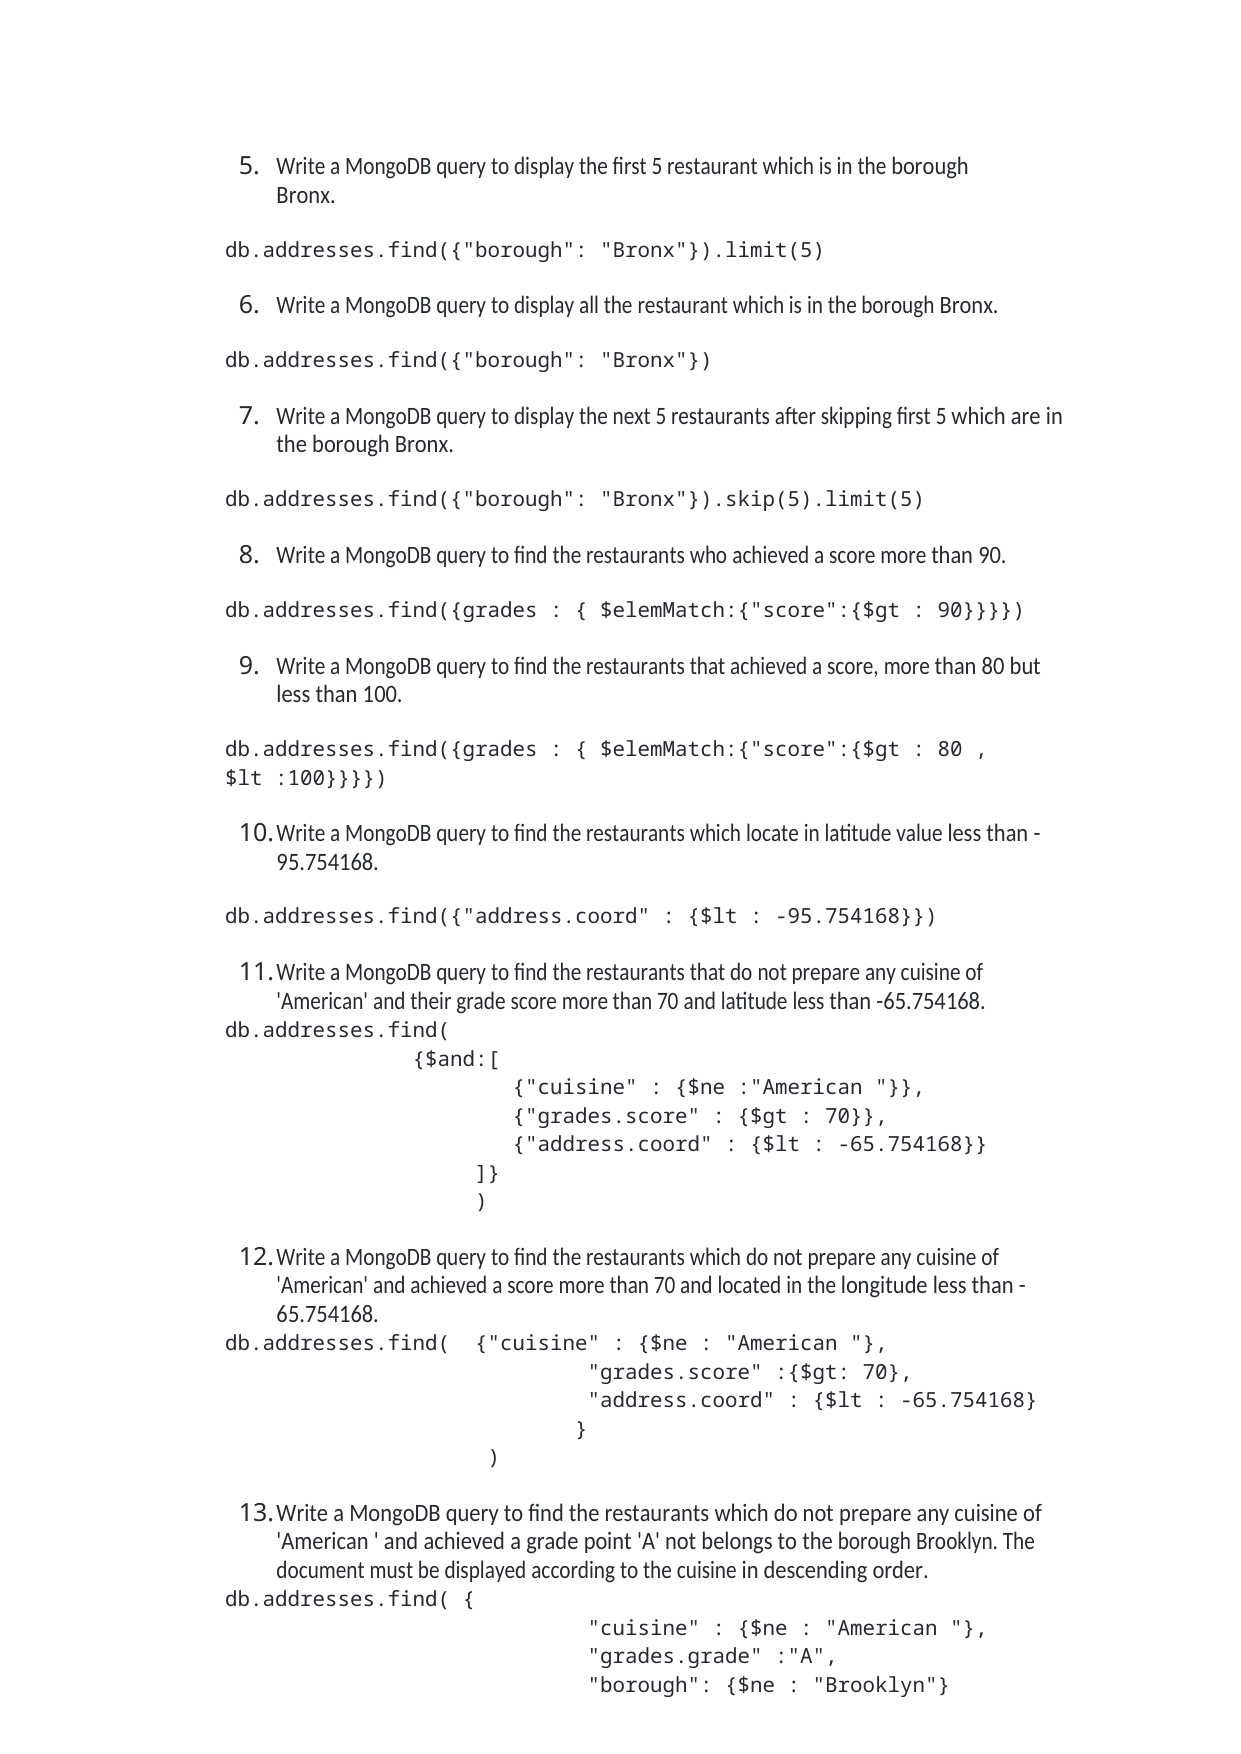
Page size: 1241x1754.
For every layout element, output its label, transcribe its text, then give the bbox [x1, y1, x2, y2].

list {$and:[ [225, 1044, 1098, 1072]
list db.addresses.find({grades : { $elemMatch:{"score":{$gt : 80 , $lt :100}}}}) [225, 734, 1098, 791]
list "cuisine" : {$ne : "American "}, [225, 1613, 1098, 1641]
list Write a MongoDB query to find the restaurants which do not prepare any cuisine of 'American' and achieved a score more than 70 and located in the longitude less than -65.754168. [239, 1240, 1051, 1328]
list "borough": {$ne : "Brooklyn"} [225, 1670, 1098, 1698]
list Write a MongoDB query to find the restaurants which do not prepare any cuisine of 'American ' and achieved a grade point 'A' not belongs to the borough Brooklyn. The document must be displayed according to the cuisine in descending order. [239, 1496, 1074, 1584]
list db.addresses.find({"address.coord" : {$lt : -95.754168}}) [225, 902, 1098, 930]
list db.addresses.find({"borough": "Bronx"}).skip(5).limit(5) [225, 484, 1098, 513]
list Write a MongoDB query to find the restaurants that achieved a score, more than 80 but less than 100. [239, 649, 1054, 709]
list Write a MongoDB query to display the first 5 restaurant which is in the borough Bronx. [239, 149, 1001, 209]
list "grades.score" :{$gt: 70}, [225, 1357, 1098, 1385]
list "address.coord" : {$lt : -65.754168} [225, 1385, 1098, 1414]
list db.addresses.find( { [225, 1584, 1098, 1613]
list "grades.grade" :"A", [225, 1641, 1098, 1670]
list Write a MongoDB query to find the restaurants that do not prepare any cuisine of 'American' and their grade score more than 70 and latitude less than -65.754168. [239, 955, 1035, 1015]
list db.addresses.find( [225, 1015, 1098, 1044]
list ) [225, 1186, 1098, 1214]
list Write a MongoDB query to display all the restaurant which is in the borough Bronx. [239, 288, 1066, 320]
list ) [225, 1442, 1098, 1471]
list {"cuisine" : {$ne :"American "}}, [225, 1072, 1098, 1101]
list {"grades.score" : {$gt : 70}}, [225, 1101, 1098, 1129]
list } [225, 1414, 1098, 1442]
list {"address.coord" : {$lt : -65.754168}} [225, 1129, 1098, 1158]
list db.addresses.find({grades : { $elemMatch:{"score":{$gt : 90}}}}) [225, 595, 1098, 623]
list db.addresses.find({"borough": "Bronx"}) [225, 345, 1098, 374]
list Write a MongoDB query to find the restaurants which locate in latitude value less than -95.754168. [239, 816, 1071, 876]
list Write a MongoDB query to display the next 5 restaurants after skipping first 5 which are in the borough Bronx. [239, 399, 1079, 459]
list Write a MongoDB query to find the restaurants who achieved a score more than 90. [239, 538, 1052, 570]
list ]} [225, 1158, 1098, 1186]
list db.addresses.find( {"cuisine" : {$ne : "American "}, [225, 1328, 1098, 1357]
list db.addresses.find({"borough": "Bronx"}).limit(5) [225, 235, 1098, 263]
